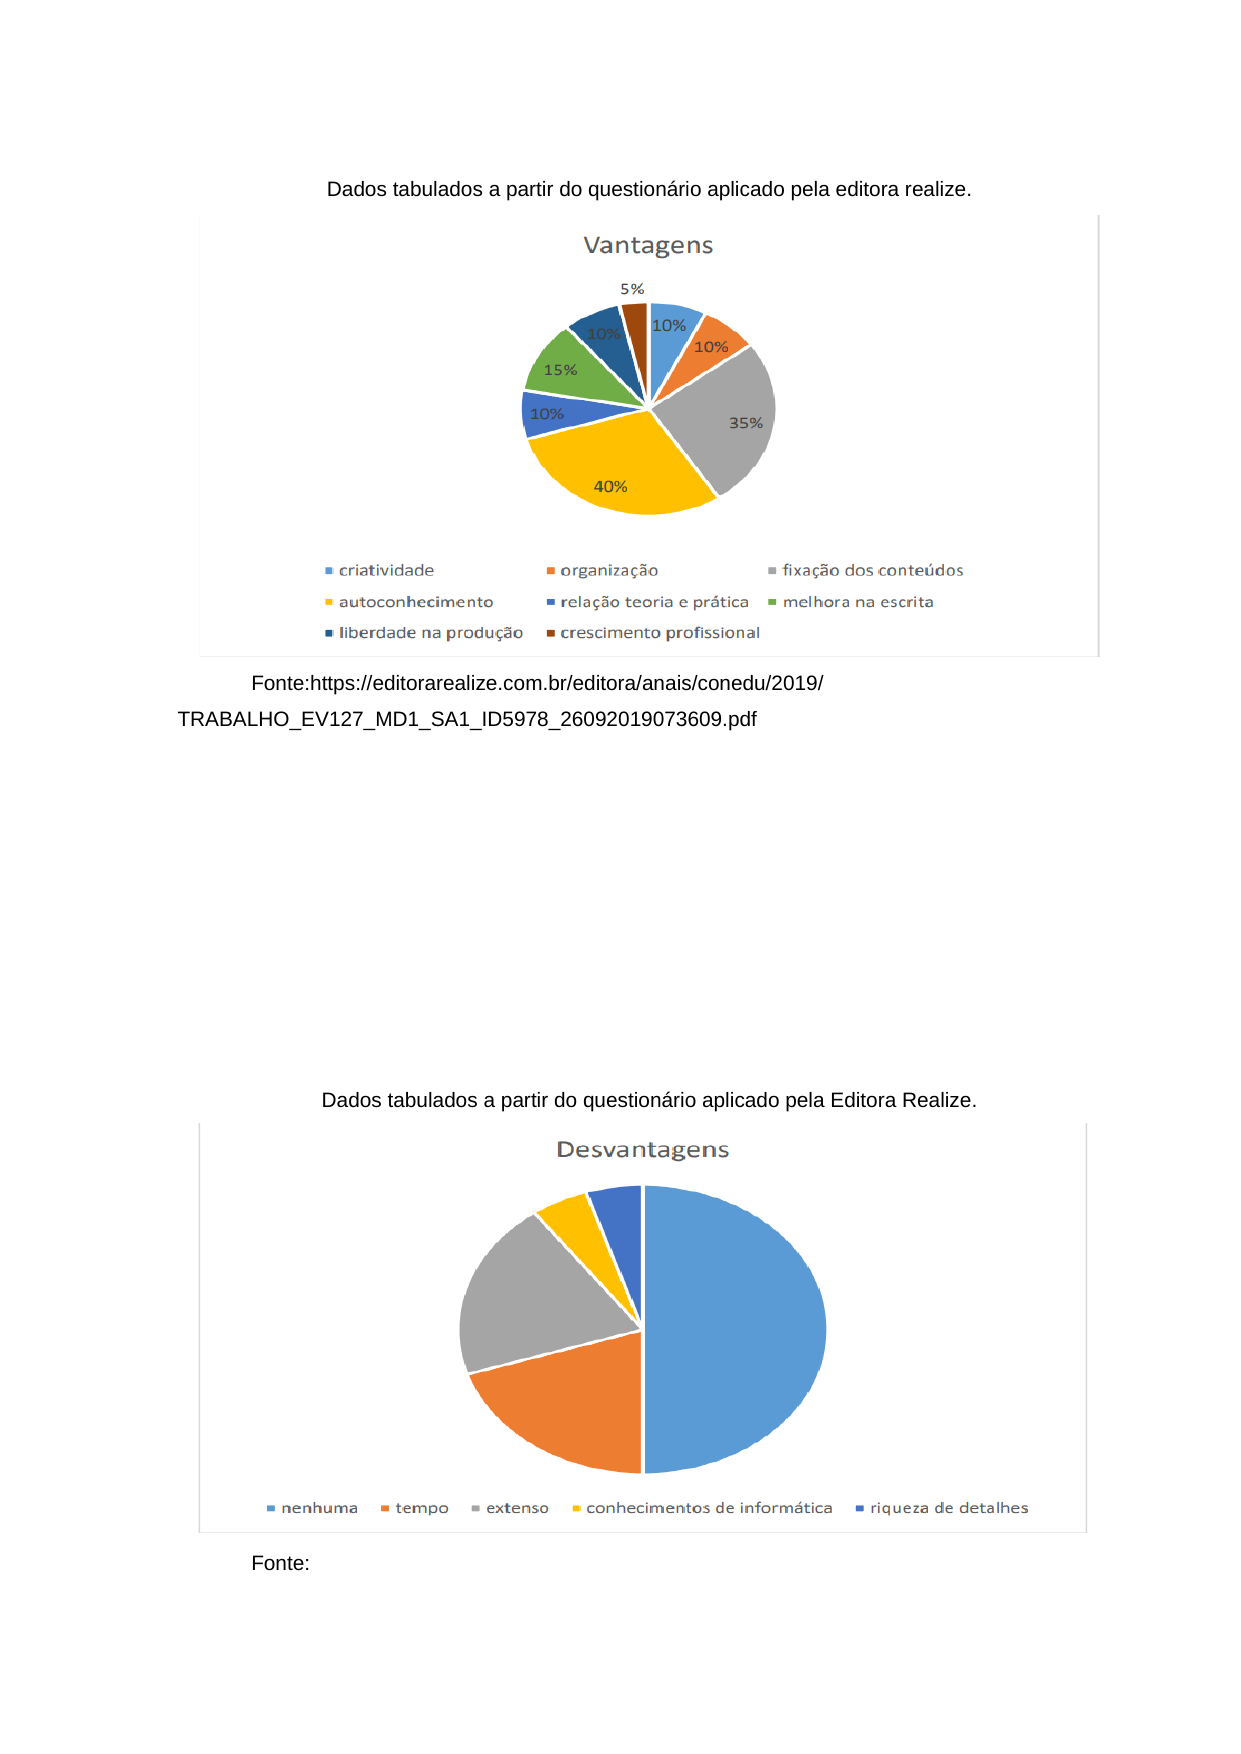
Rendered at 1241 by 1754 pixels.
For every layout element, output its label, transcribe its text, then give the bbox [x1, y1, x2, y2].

text Dados tabulados a partir do questionário aplicado pela editora realize. [177, 177, 1122, 656]
text Fonte:https://editorarealize.com.br/editora/anais/conedu/2019/TRABALHO_EV127_MD1_SA1_ID5978_26092019073609.pdf [177, 671, 1122, 730]
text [177, 1123, 1122, 1576]
text Dados tabulados a partir do questionário aplicado pela Editora Realize. [177, 1087, 1122, 1111]
